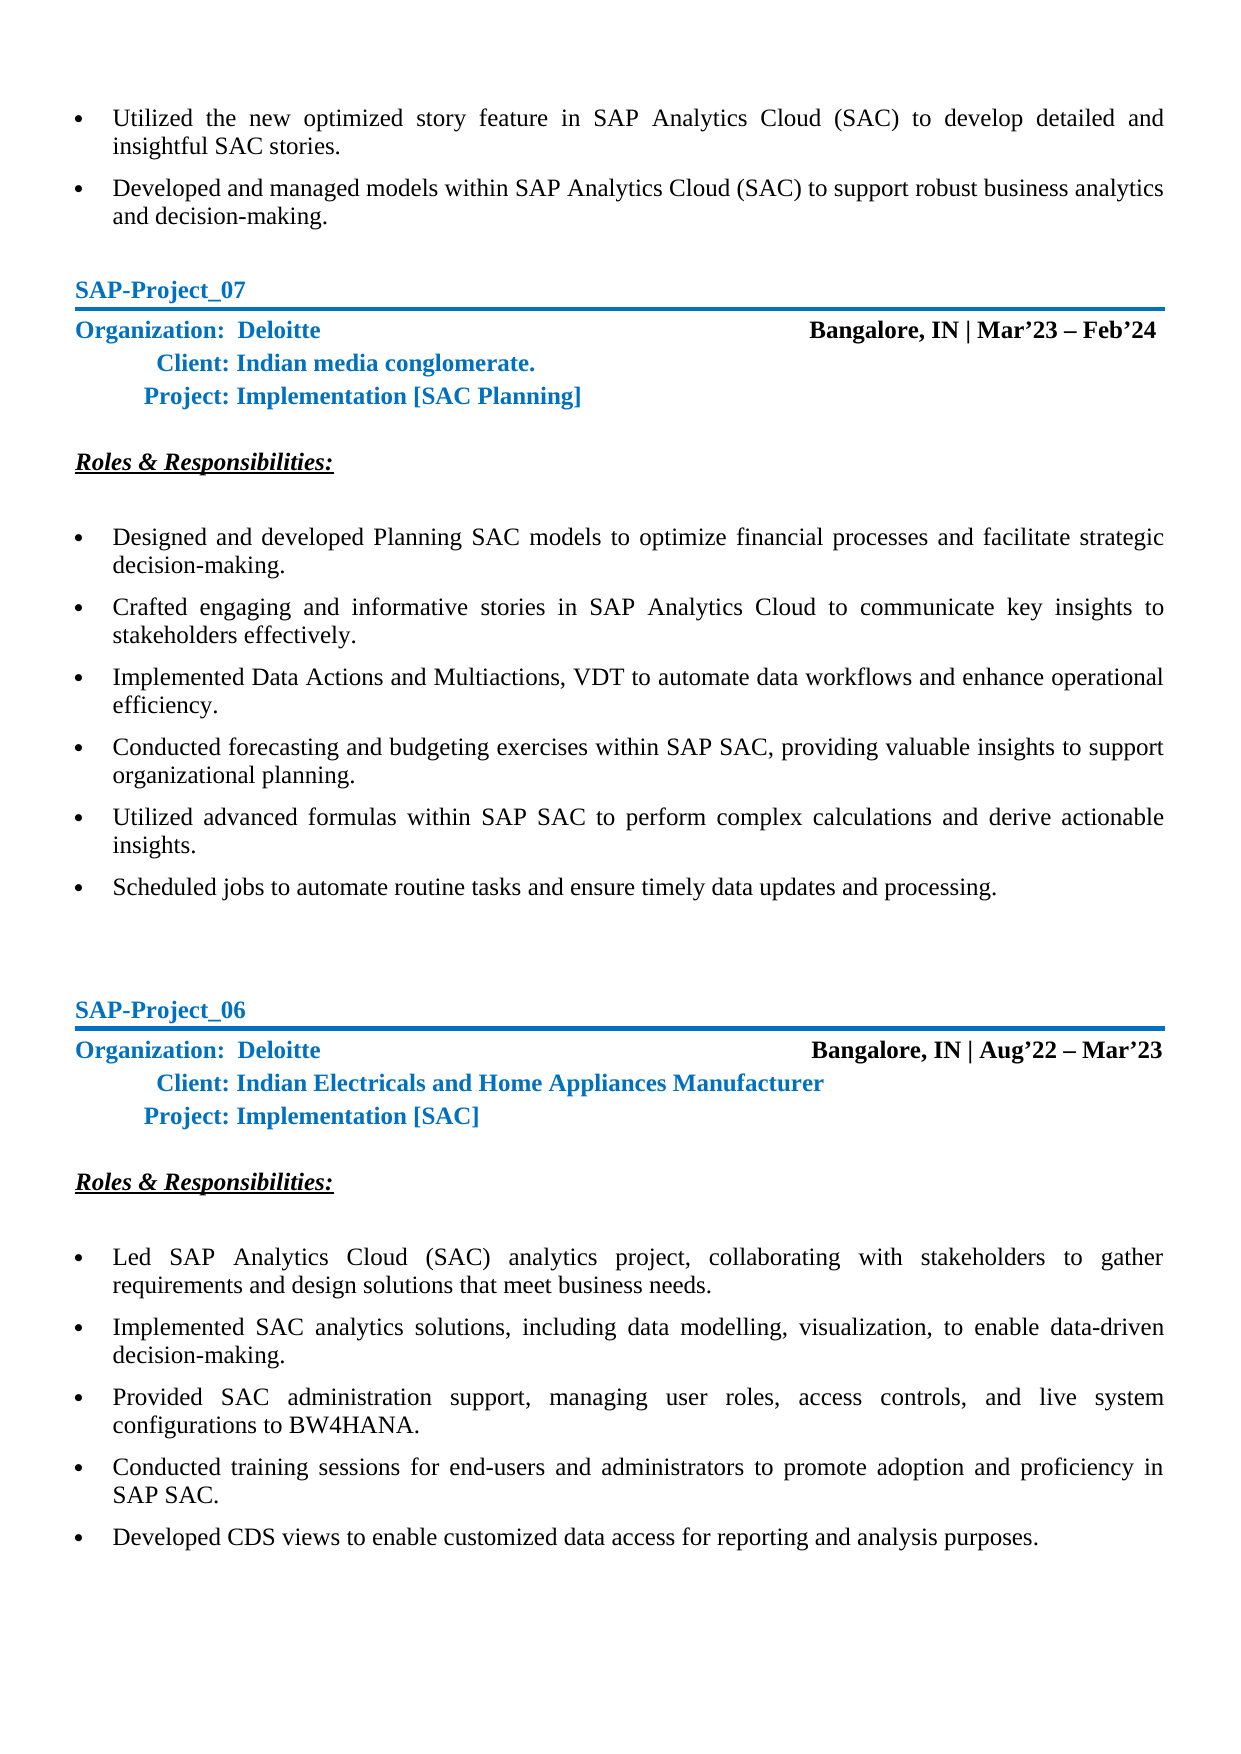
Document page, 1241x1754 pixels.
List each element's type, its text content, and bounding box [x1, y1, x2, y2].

list Scheduled jobs to automate routine tasks and ensure timely data updates and processing. [75, 872, 1165, 901]
list Led SAP Analytics Cloud (SAC) analytics project, collaborating with stakeholders to gather requirements and design solutions that meet business needs. [75, 1242, 1165, 1299]
text Project: Implementation [SAC Planning] [75, 381, 1165, 410]
list Implemented SAC analytics solutions, including data modelling, visualization, to enable data-driven decision-making. [75, 1312, 1165, 1369]
text SAP-Project_06 [75, 996, 1165, 1026]
list Crafted engaging and informative stories in SAP Analytics Cloud to communicate key insights to stakeholders effectively. [75, 592, 1165, 649]
list Utilized the new optimized story feature in SAP Analytics Cloud (SAC) to develop detailed and insightful SAC stories. [75, 103, 1165, 160]
list Implemented Data Actions and Multiactions, VDT to automate data workflows and enhance operational efficiency. [75, 662, 1165, 719]
text Organization: Deloitte Bangalore, IN | Mar’23 – Feb’24 [75, 315, 1165, 344]
list Provided SAC administration support, managing user roles, access controls, and live system configurations to BW4HANA. [75, 1382, 1165, 1439]
text Client: Indian Electricals and Home Appliances Manufacturer [75, 1068, 1165, 1097]
list Developed CDS views to enable customized data access for reporting and analysis purposes. [75, 1522, 1165, 1550]
text Client: Indian media conglomerate. [75, 348, 1165, 377]
text Organization: Deloitte Bangalore, IN | Aug’22 – Mar’23 [75, 1035, 1165, 1064]
text SAP-Project_07 [75, 276, 1165, 307]
list Utilized advanced formulas within SAP SAC to perform complex calculations and derive actionable insights. [75, 802, 1165, 859]
list Conducted forecasting and budgeting exercises within SAP SAC, providing valuable insights to support organizational planning. [75, 732, 1165, 789]
text Project: Implementation [SAC] [75, 1101, 1165, 1130]
text Roles & Responsibilities: [75, 447, 1165, 476]
text Roles & Responsibilities: [75, 1167, 1165, 1196]
list Designed and developed Planning SAC models to optimize financial processes and facilitate strategic decision-making. [75, 522, 1165, 579]
list Conducted training sessions for end-users and administrators to promote adoption and proficiency in SAP SAC. [75, 1452, 1165, 1509]
list Developed and managed models within SAP Analytics Cloud (SAC) to support robust business analytics and decision-making. [75, 173, 1165, 230]
